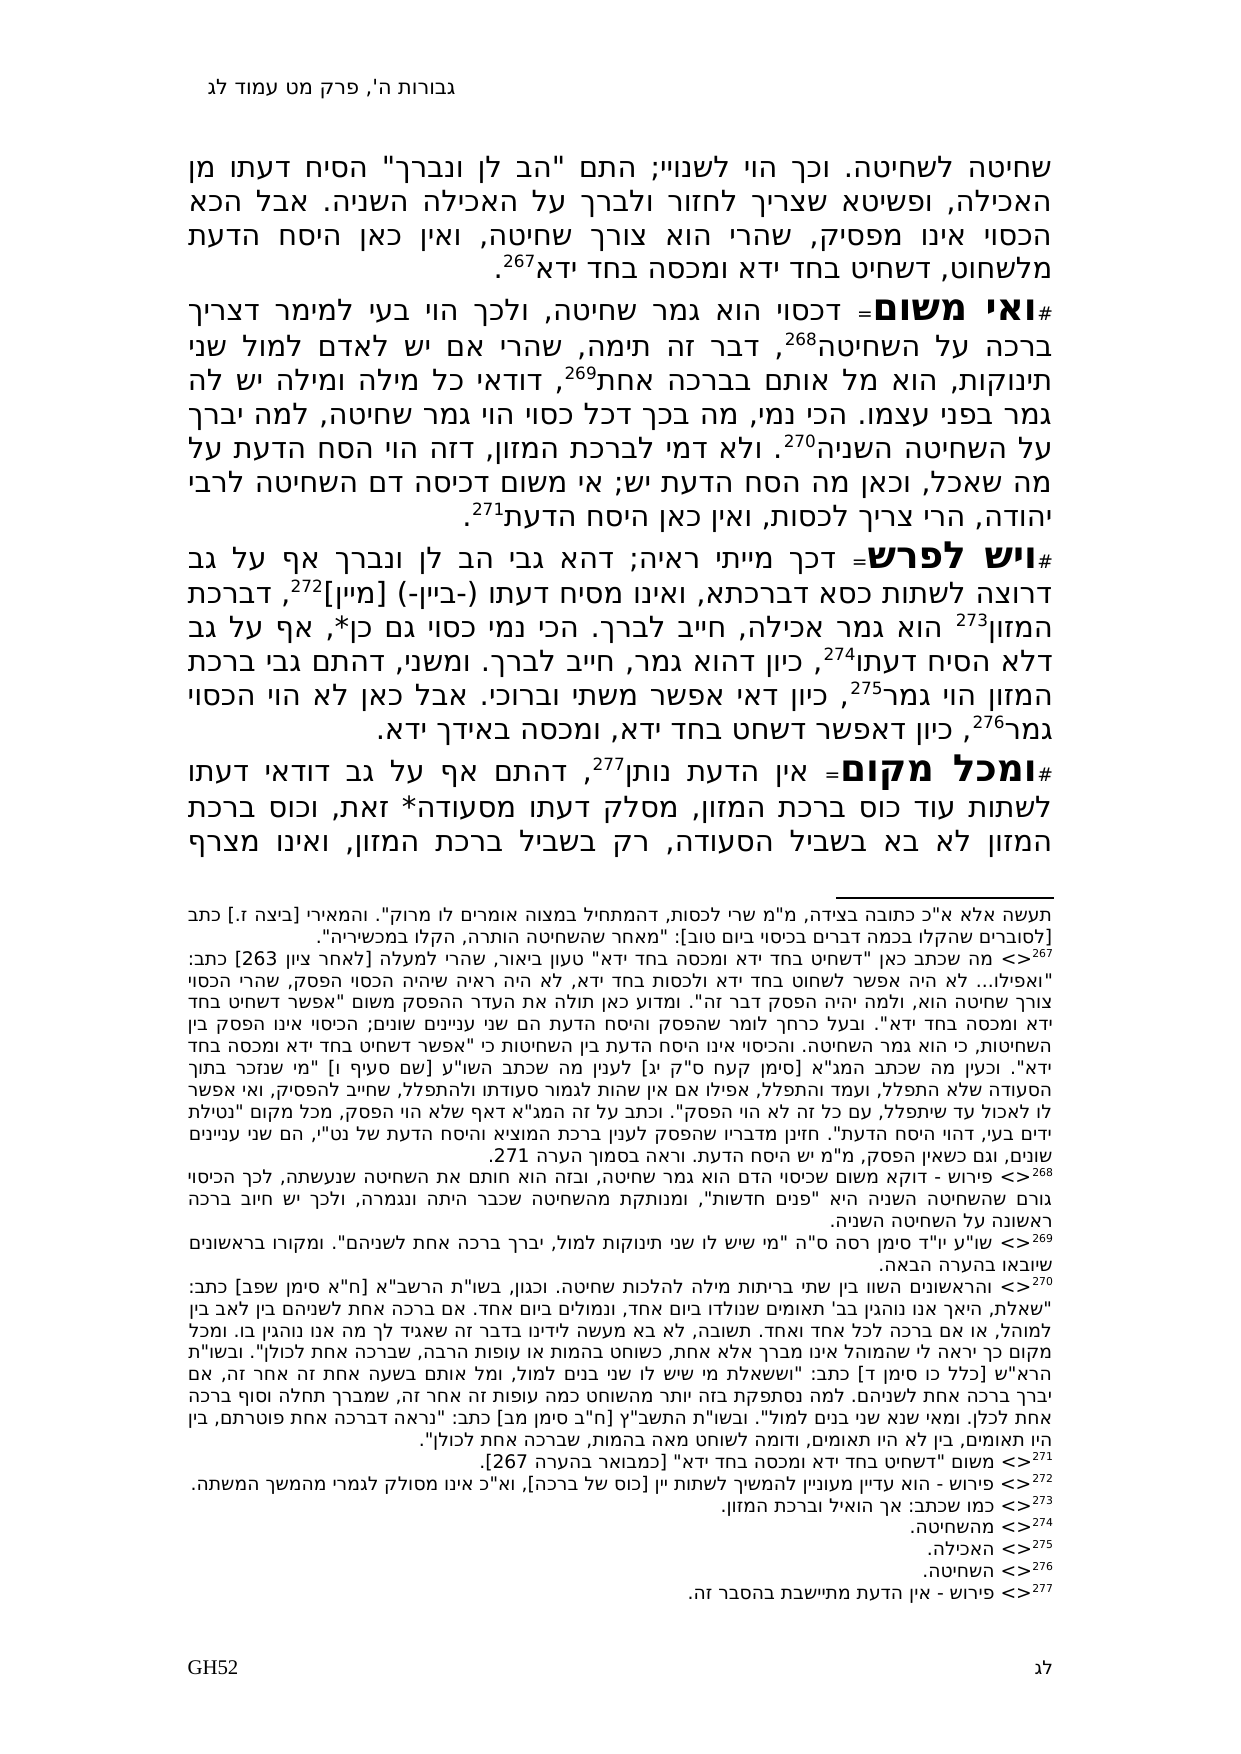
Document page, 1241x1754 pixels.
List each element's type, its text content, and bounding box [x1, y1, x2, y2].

text #ומכל מקום= אין הדעת נותן, דהתם אף על גב דודאי דעתו לשתות עוד כוס ברכת המזון, מסלק דעתו מסעודה* זאת, וכוס ברכת המזון לא בא בשביל הסעודה, רק בשביל ברכת המזון, ואינו מצרף לסעודה, דהא הסיח דעתו מן הסעודה, רק כוס ברכת המזון חייב בשביל ברכת המזון. דהוא עצמו הסיח דעתו, ואם לא היה ברכת המזון, לא היה רוצה לשתות כאן, ולפיכך צריך לברך אכוס ברכת המזון (פסחים קג:). והכא אף על גב דבכסוי הוי סלוק השחיטה, סוף סוף הוא רוצה לשחוט הרבה בפעם אחד. [187, 747, 1053, 858]
text #ואי משום= דכסוי הוא גמר שחיטה, ולכך הוי בעי למימר דצריך ברכה על השחיטה, דבר זה תימה, שהרי אם יש לאדם למול שני תינוקות, הוא מל אותם בברכה אחת, דודאי כל מילה ומילה יש לה גמר בפני עצמו. הכי נמי, מה בכך דכל כסוי הוי גמר שחיטה, למה יברך על השחיטה השניה. ולא דמי לברכת המזון, דזה הוי הסח הדעת על מה שאכל, וכאן מה הסח הדעת יש; אי משום דכיסה דם השחיטה לרבי יהודה, הרי צריך לכסות, ואין כאן היסח הדעת. [187, 286, 1053, 533]
text #ורש"י ז"ל= והתוספות ז"ל (חולין פו:) מפרשים דלענין השחיטה קאמר, שאין מברך על השחיטה שאחר הכסוי. והרי לפניך דלישנא "ומודה רבי יהודה שאינו מברך אלא ברכה אחת" לא משמע הכי, דמשמע דאמר אף על גב דלרבי יהודה יש שני כסוי, לא מחייב רק ברכה אחת אכסוי. ויותר מזה תימה מאוד, כי מה ענין כסוי אל השחיטה, שהמקשה סבר דכיון דצריך לכסות דם הראשון, חייב לברך על השחיטה השניה, שהרי אפשר דאחֵר מכסה לגמרי, ולמה יהא הכסוי הפסק לשחיטה. ואפילו אם לא היה אפשר הכסוי רק בו, ולא היה אפשר לשחוט בחד ידא ולכסות בחד ידא, לא היה ראיה שיהיה הכסוי הפסק, שהרי הכסוי צורך שחיטה הוא, ולמה יהיה הפסק דבר זה. וכי גרע זה מגביל לתורי (ברכות מ.), דלא הוי הפסק, והרי הכסוי הוא גמר שחיטה נחשב, וכיון דהוא גמר שחיטה, למה יהא הכסוי הפסק בין שחיטה לשחיטה. וכך הוי לשנויי; התם "הב לן ונברך" הסיח דעתו מן האכילה, ופשיטא שצריך לחזור ולברך על האכילה השניה. אבל הכא הכסוי אינו מפסיק, שהרי הוא צורך שחיטה, ואין כאן היסח הדעת מלשחוט, דשחיט בחד ידא ומכסה בחד ידא. [187, 150, 1053, 286]
text #ויש לפרש= דכך מייתי ראיה; דהא גבי הב לן ונברך אף על גב דרוצה לשתות כסא דברכתא, ואינו מסיח דעתו (-ביין-) [מיין], דברכת המזון הוא גמר אכילה, חייב לברך. הכי נמי כסוי גם כן*, אף על גב דלא הסיח דעתו, כיון דהוא גמר, חייב לברך. ומשני, דהתם גבי ברכת המזון הוי גמר, כיון דאי אפשר משתי וברוכי. אבל כאן לא הוי הכסוי גמר, כיון דאפשר דשחט בחד ידא, ומכסה באידך ידא. [187, 533, 1053, 747]
